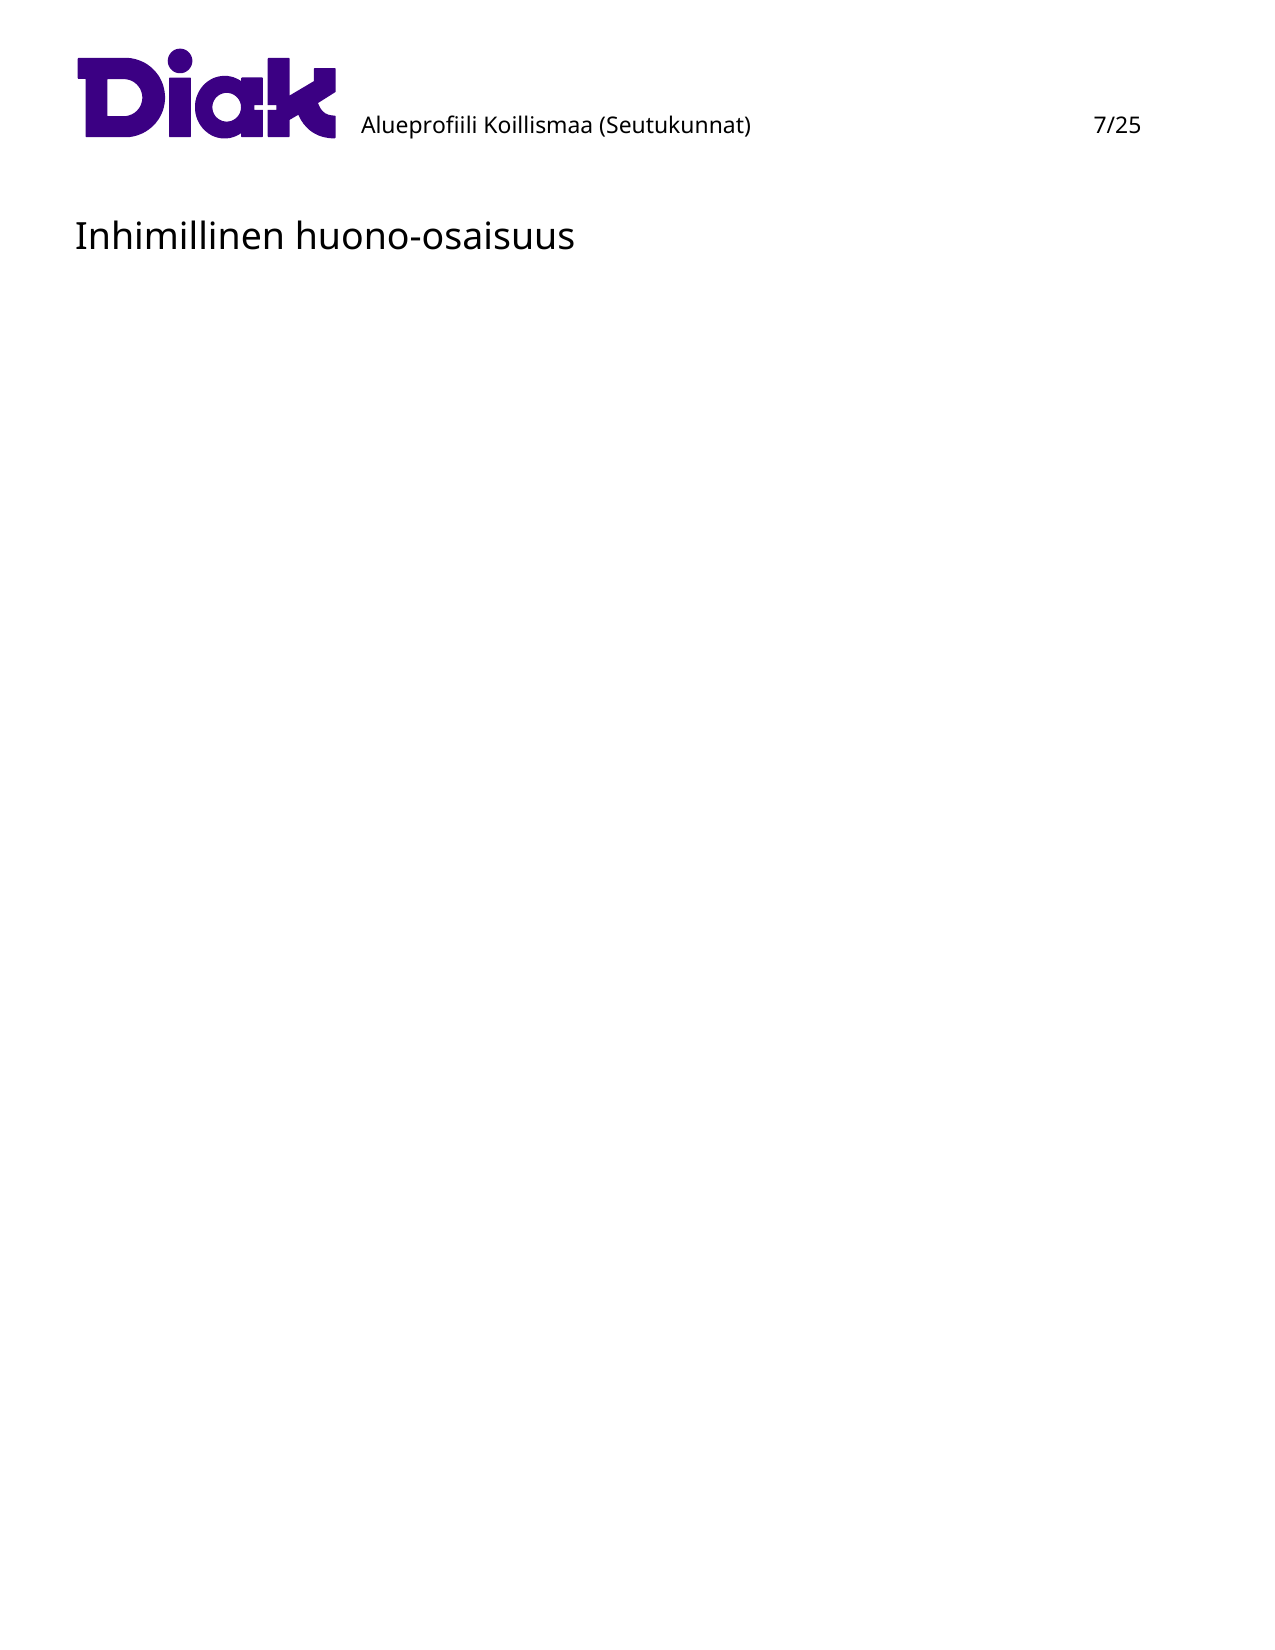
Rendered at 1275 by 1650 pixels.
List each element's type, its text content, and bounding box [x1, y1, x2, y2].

subtitle Inhimillinen huono-osaisuus [75, 209, 1200, 261]
